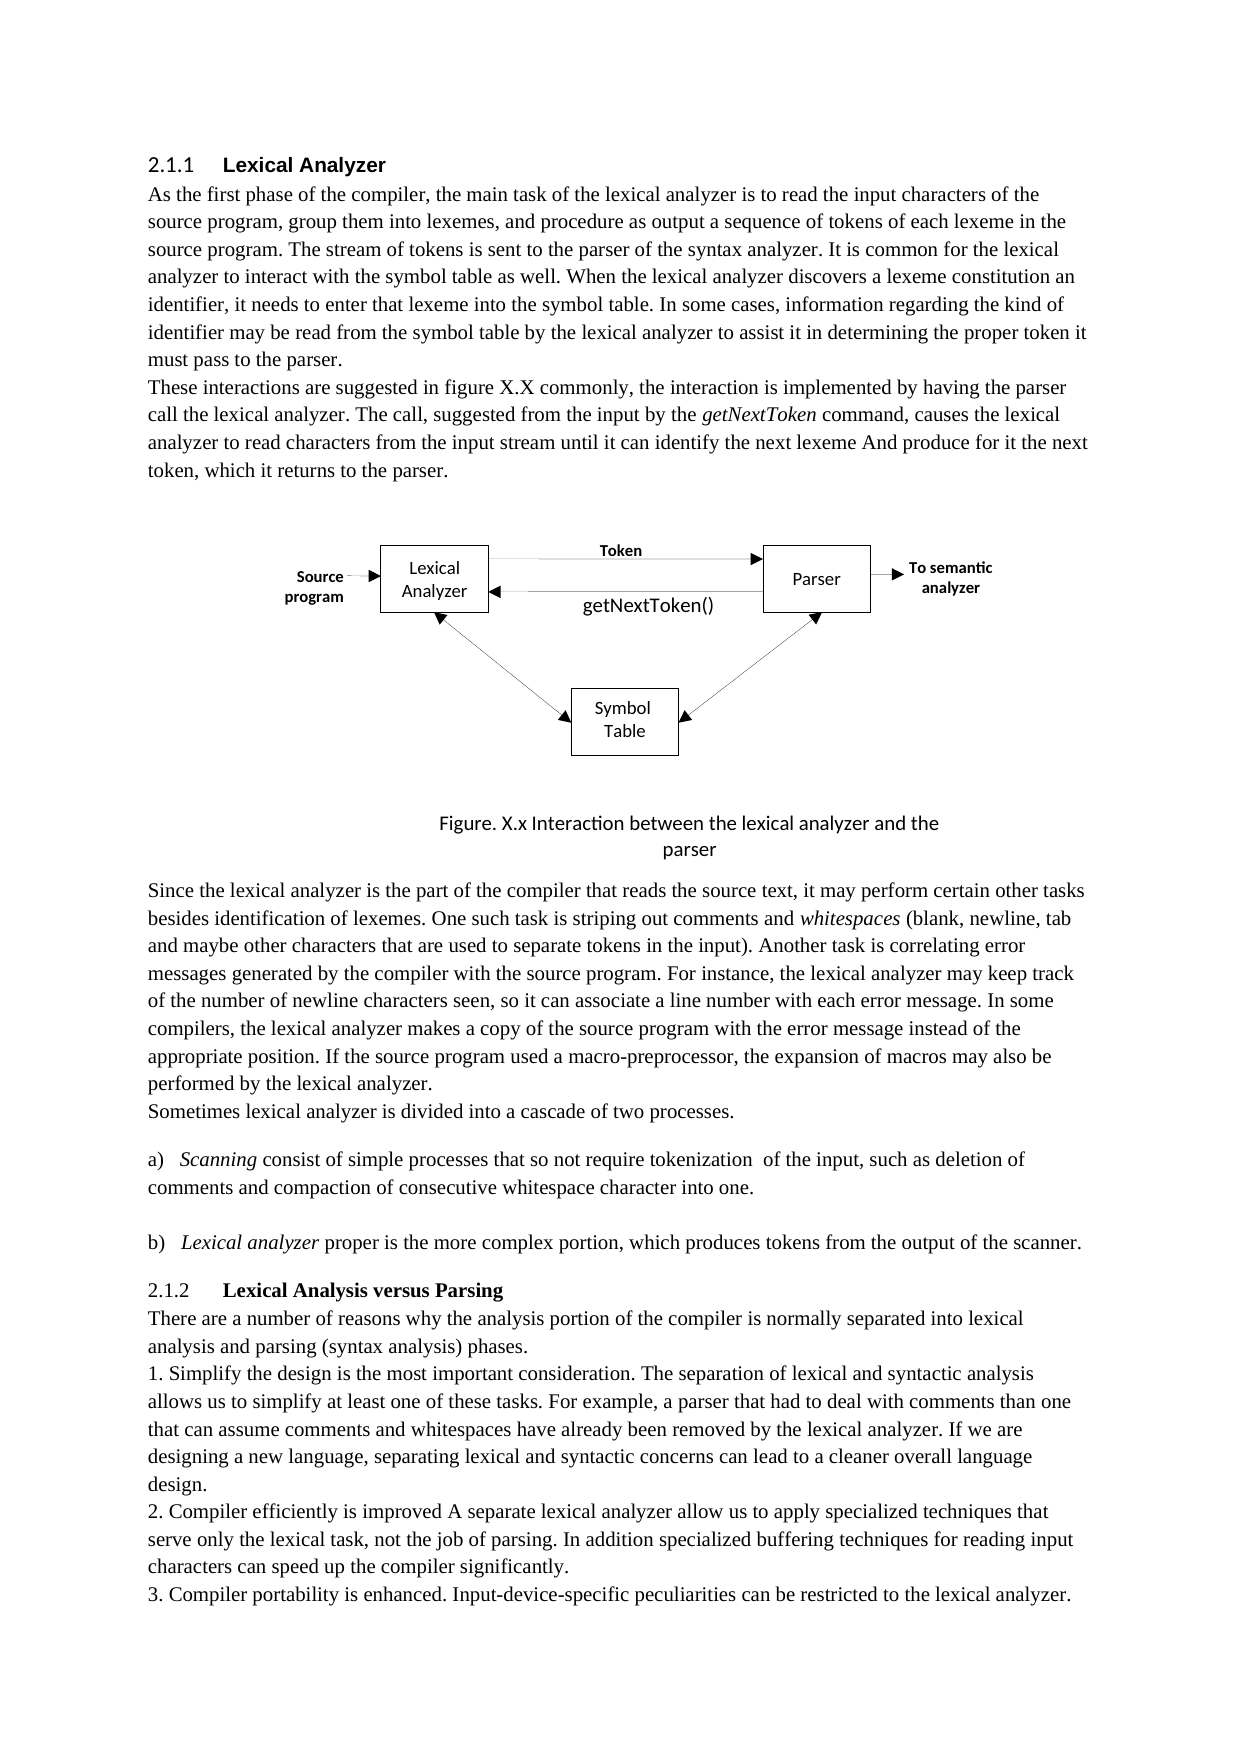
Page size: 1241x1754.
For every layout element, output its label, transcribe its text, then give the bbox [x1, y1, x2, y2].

text There are a number of reasons why the analysis portion of the compiler is normally separated into lexical analysis and parsing (syntax analysis) phases. 1. Simplify the design is the most important consideration. The separation of lexical and syntactic analysis allows us to simplify at least one of these tasks. For example, a parser that had to deal with comments than one that can assume comments and whitespaces have already been removed by the lexical analyzer. If we are designing a new language, separating lexical and syntactic concerns can lead to a cleaner overall language design. 2. Compiler efficiently is improved A separate lexical analyzer allow us to apply specialized techniques that serve only the lexical task, not the job of parsing. In addition specialized buffering techniques for reading input characters can speed up the compiler significantly. 3. Compiler portability is enhanced. Input-device-specific peculiarities can be restricted to the lexical analyzer. [148, 1306, 1093, 1606]
text Since the lexical analyzer is the part of the compiler that reads the source text, it may perform certain other tasks besides identification of lexemes. One such task is striping out comments and whitespaces (blank, newline, tab and maybe other characters that are used to separate tokens in the input). Another task is correlating error messages generated by the compiler with the source program. For instance, the lexical analyzer may keep track of the number of newline characters seen, so it can associate a line number with each error message. In some compilers, the lexical analyzer makes a copy of the source program with the error message instead of the appropriate position. If the source program used a macro-preprocessor, the expansion of macros may also be performed by the lexical analyzer. Sometimes lexical analyzer is divided into a cascade of two processes. [148, 878, 1093, 1123]
text 2.1.2 Lexical Analysis versus Parsing [148, 1278, 1093, 1302]
text a) Scanning consist of simple processes that so not require tokenization of the input, such as deletion of comments and compaction of consecutive whitespace character into one. b) Lexical analyzer proper is the more complex portion, which produces tokens from the output of the scanner. [148, 1147, 1093, 1254]
text 2.1.1 Lexical Analyzer As the first phase of the compiler, the main task of the lexical analyzer is to read the input characters of the source program, group them into lexemes, and procedure as output a sequence of tokens of each lexeme in the source program. The stream of tokens is sent to the parser of the syntax analyzer. It is common for the lexical analyzer to interact with the symbol table as well. When the lexical analyzer discovers a lexeme constitution an identifier, it needs to enter that lexeme into the symbol table. In some cases, information regarding the kind of identifier may be read from the symbol table by the lexical analyzer to assist it in determining the proper token it must pass to the parser. These interactions are suggested in figure X.X commonly, the interaction is implemented by having the parser call the lexical analyzer. The call, suggested from the input by the getNextToken command, causes the lexical analyzer to read characters from the input stream until it can identify the next lexeme And produce for it the next token, which it returns to the parser. [148, 150, 1093, 514]
